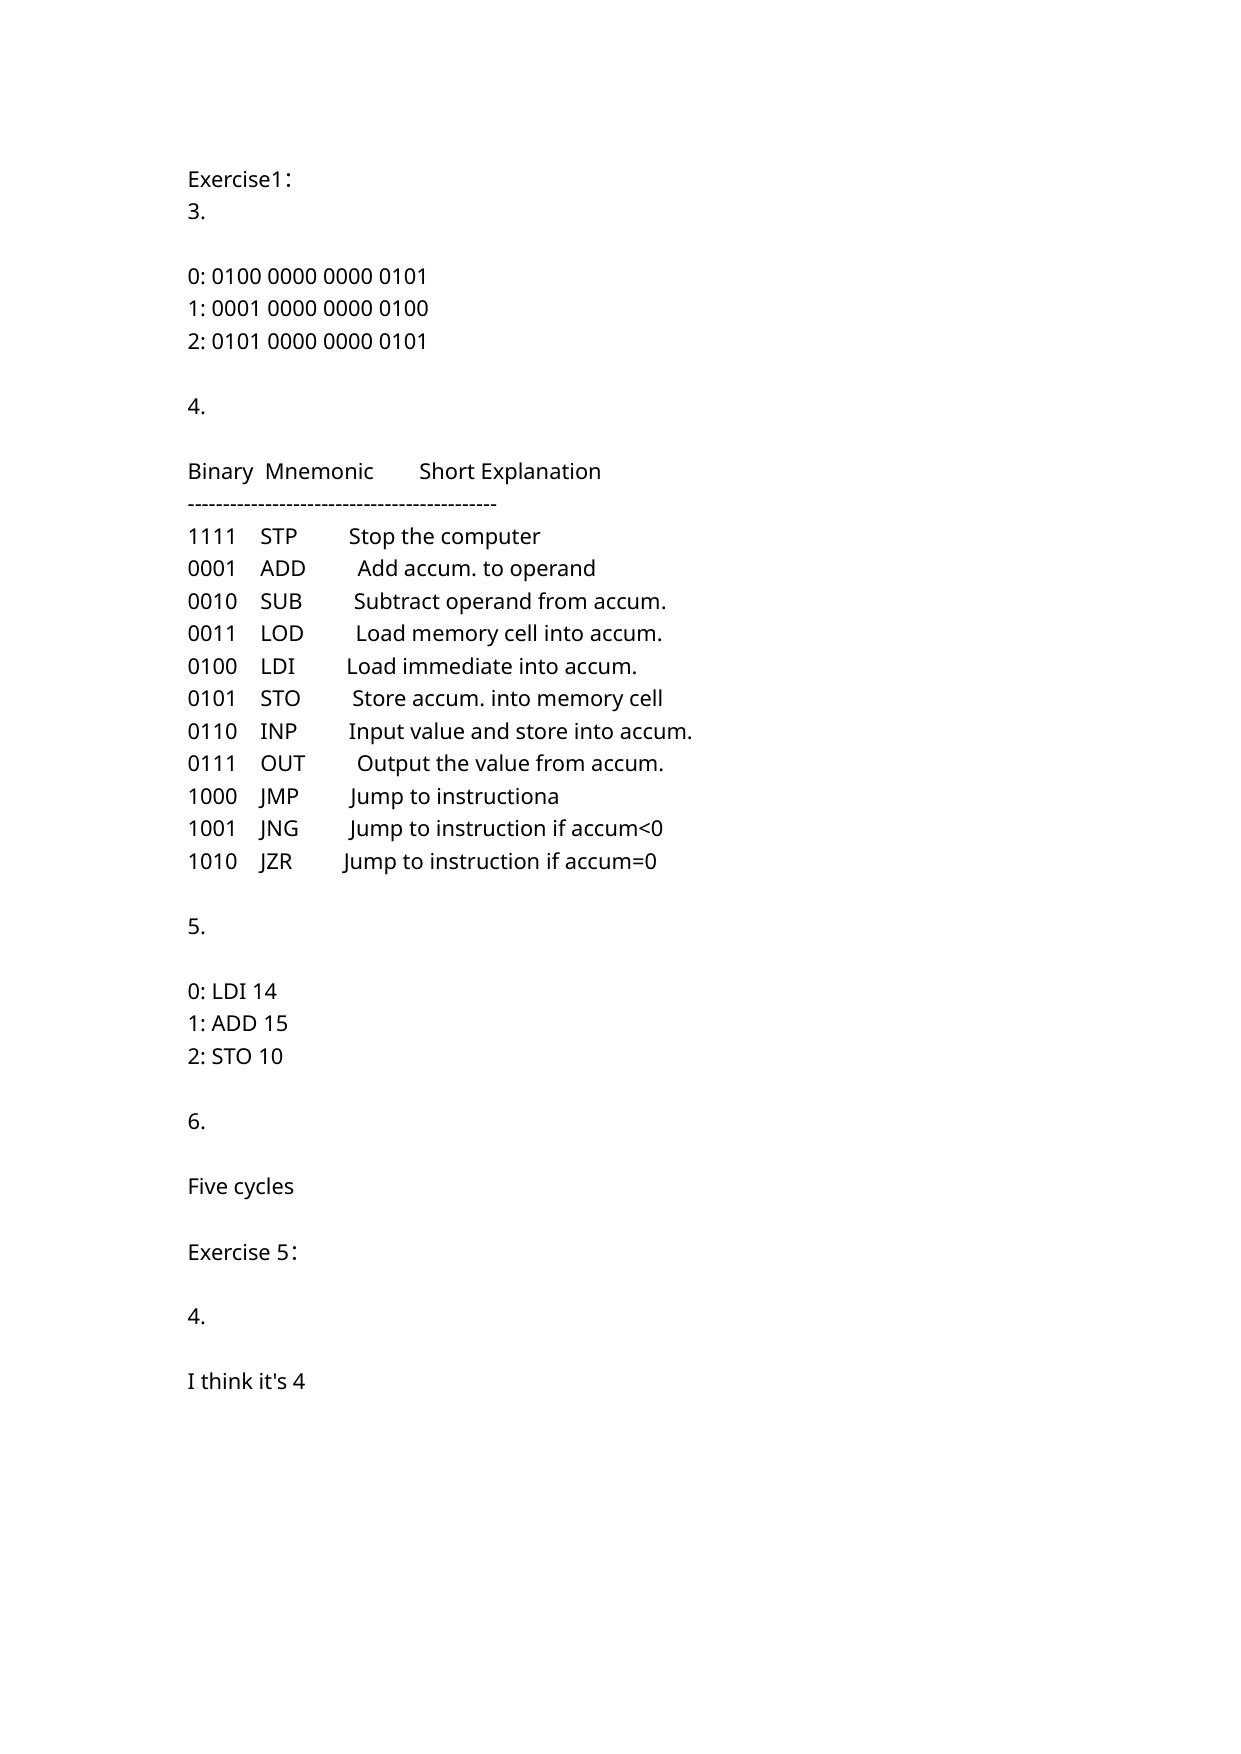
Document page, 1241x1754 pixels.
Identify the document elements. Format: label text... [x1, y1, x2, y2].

text 5. [187, 909, 1053, 942]
text 4. [187, 389, 1053, 422]
text 0100 LDI Load immediate into accum. [187, 649, 1053, 682]
text 3. [187, 194, 1053, 227]
text 0101 STO Store accum. into memory cell [187, 682, 1053, 714]
text 0011 LOD Load memory cell into accum. [187, 617, 1053, 649]
text Exercise 5： [187, 1234, 1053, 1267]
text Five cycles [187, 1169, 1053, 1202]
text 1: 0001 0000 0000 0100 [187, 292, 1053, 324]
text 1010 JZR Jump to instruction if accum=0 [187, 844, 1053, 877]
text 0: 0100 0000 0000 0101 [187, 259, 1053, 292]
text 0001 ADD Add accum. to operand [187, 552, 1053, 584]
text Exercise1： [187, 162, 1053, 194]
text 0: LDI 14 [187, 974, 1053, 1007]
text I think it's 4 [187, 1364, 1053, 1397]
text 6. [187, 1104, 1053, 1137]
text 0010 SUB Subtract operand from accum. [187, 584, 1053, 617]
text Binary Mnemonic Short Explanation [187, 454, 1053, 487]
text -------------------------------------------- [187, 487, 1053, 519]
text 2: STO 10 [187, 1039, 1053, 1072]
text 0110 INP Input value and store into accum. [187, 714, 1053, 747]
text 1000 JMP Jump to instructiona [187, 779, 1053, 812]
text 1111 STP Stop the computer [187, 519, 1053, 552]
text 1: ADD 15 [187, 1007, 1053, 1039]
text 4. [187, 1299, 1053, 1332]
text 2: 0101 0000 0000 0101 [187, 324, 1053, 357]
text 1001 JNG Jump to instruction if accum<0 [187, 812, 1053, 844]
text 0111 OUT Output the value from accum. [187, 747, 1053, 779]
